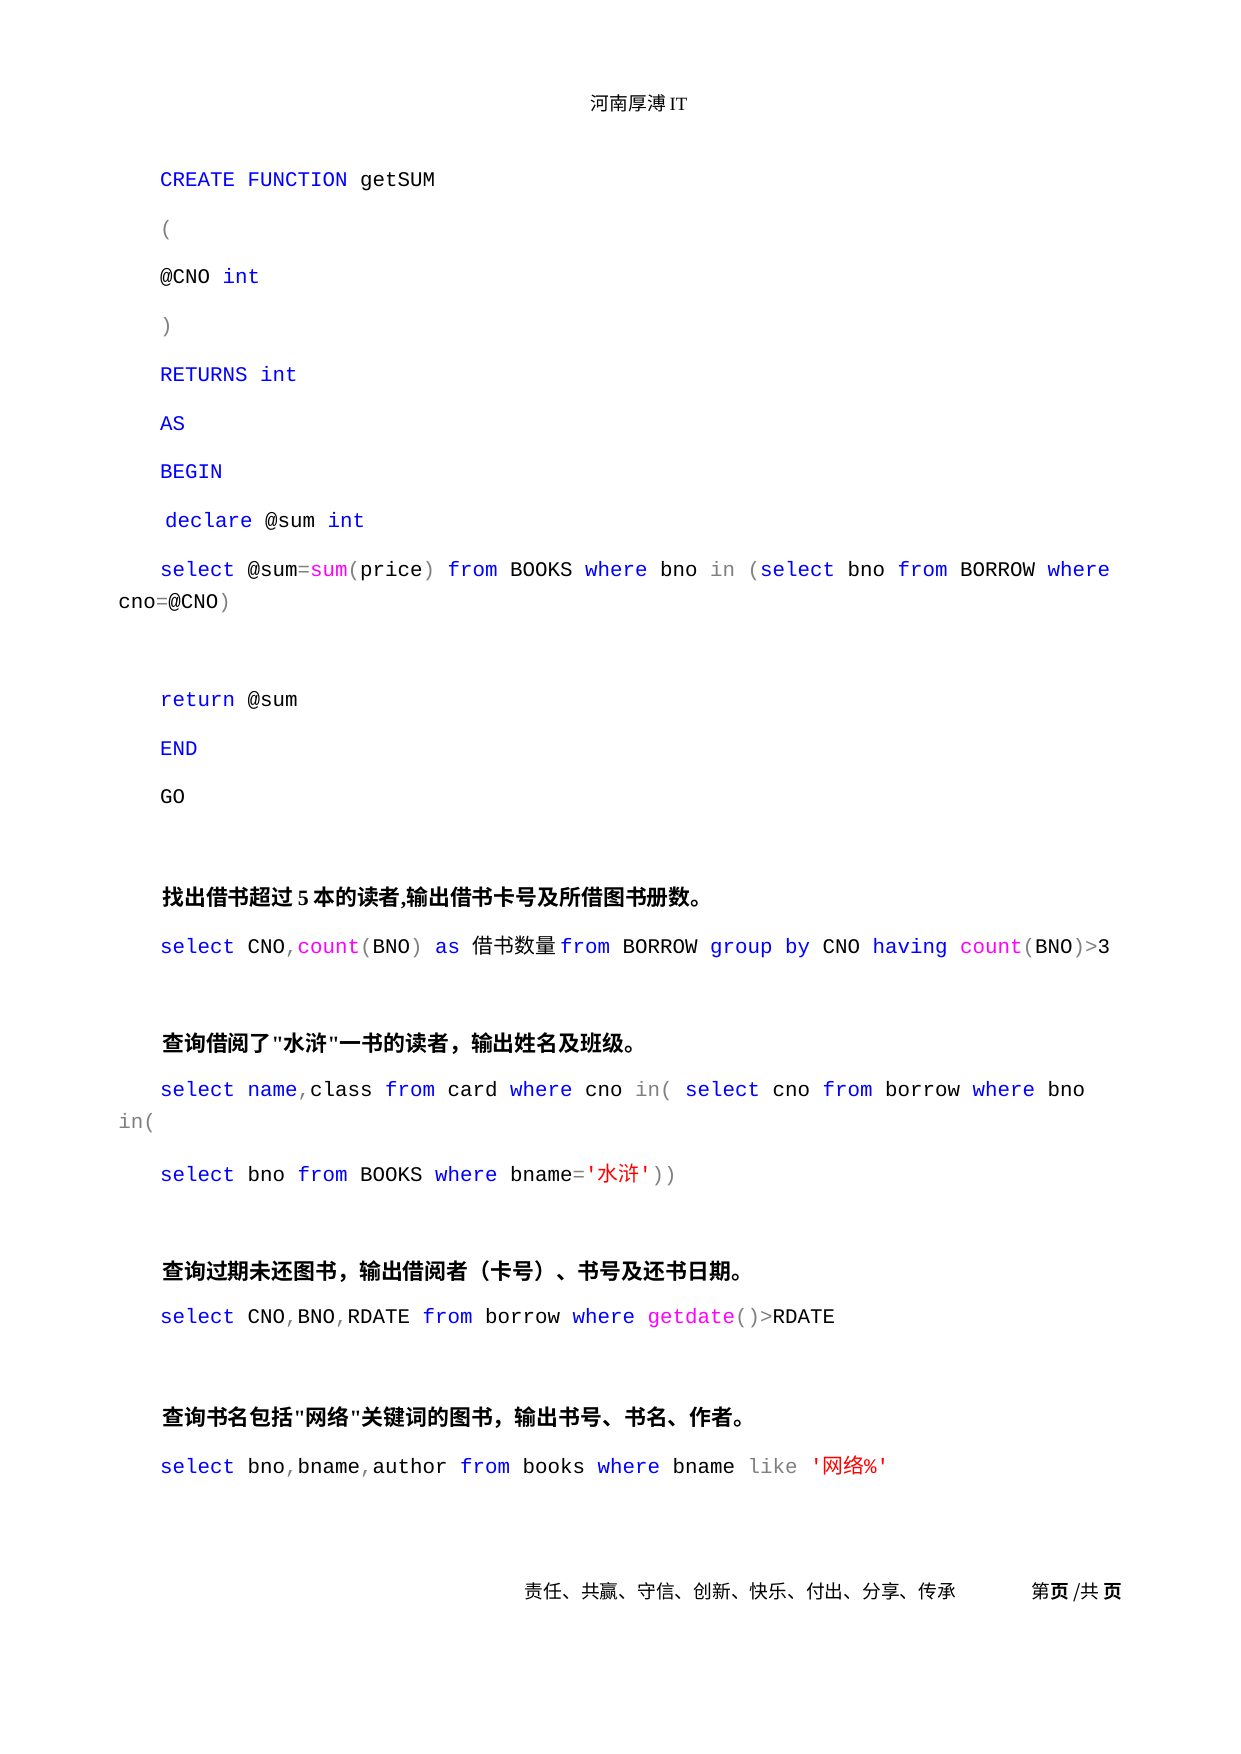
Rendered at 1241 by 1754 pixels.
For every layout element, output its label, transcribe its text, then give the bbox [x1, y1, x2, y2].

text select CNO,BNO,RDATE from borrow where getdate()>RDATE [118, 1302, 1122, 1335]
text @CNO int [118, 262, 1122, 295]
text AS [118, 408, 1122, 441]
text BEGIN [118, 457, 1122, 490]
text select name,class from card where cno in( select cno from borrow where bno in( [118, 1075, 1122, 1140]
text 查询过期未还图书，输出借阅者（卡号）、书号及还书日期。 [118, 1253, 1122, 1286]
text RETURNS int [118, 360, 1122, 392]
text GO [118, 782, 1122, 815]
text select CNO,count(BNO) as 借书数量from BORROW group by CNO having count(BNO)>3 [118, 928, 1122, 961]
text declare @sum int [118, 506, 1122, 538]
text return @sum [118, 685, 1122, 717]
text 查询书名包括"网络"关键词的图书，输出书号、书名、作者。 [118, 1400, 1122, 1432]
text 找出借书超过5本的读者,输出借书卡号及所借图书册数。 [118, 880, 1122, 912]
text select @sum=sum(price) from BOOKS where bno in (select bno from BORROW where cno=@CNO) [118, 555, 1122, 620]
text select bno,bname,author from books where bname like '网络%' [118, 1448, 1122, 1481]
text ) [118, 311, 1122, 343]
text 查询借阅了"水浒"一书的读者，输出姓名及班级。 [118, 1026, 1122, 1058]
text CREATE FUNCTION getSUM [118, 165, 1122, 197]
text ( [118, 213, 1122, 246]
text END [118, 733, 1122, 766]
text select bno from BOOKS where bname='水浒')) [118, 1156, 1122, 1188]
